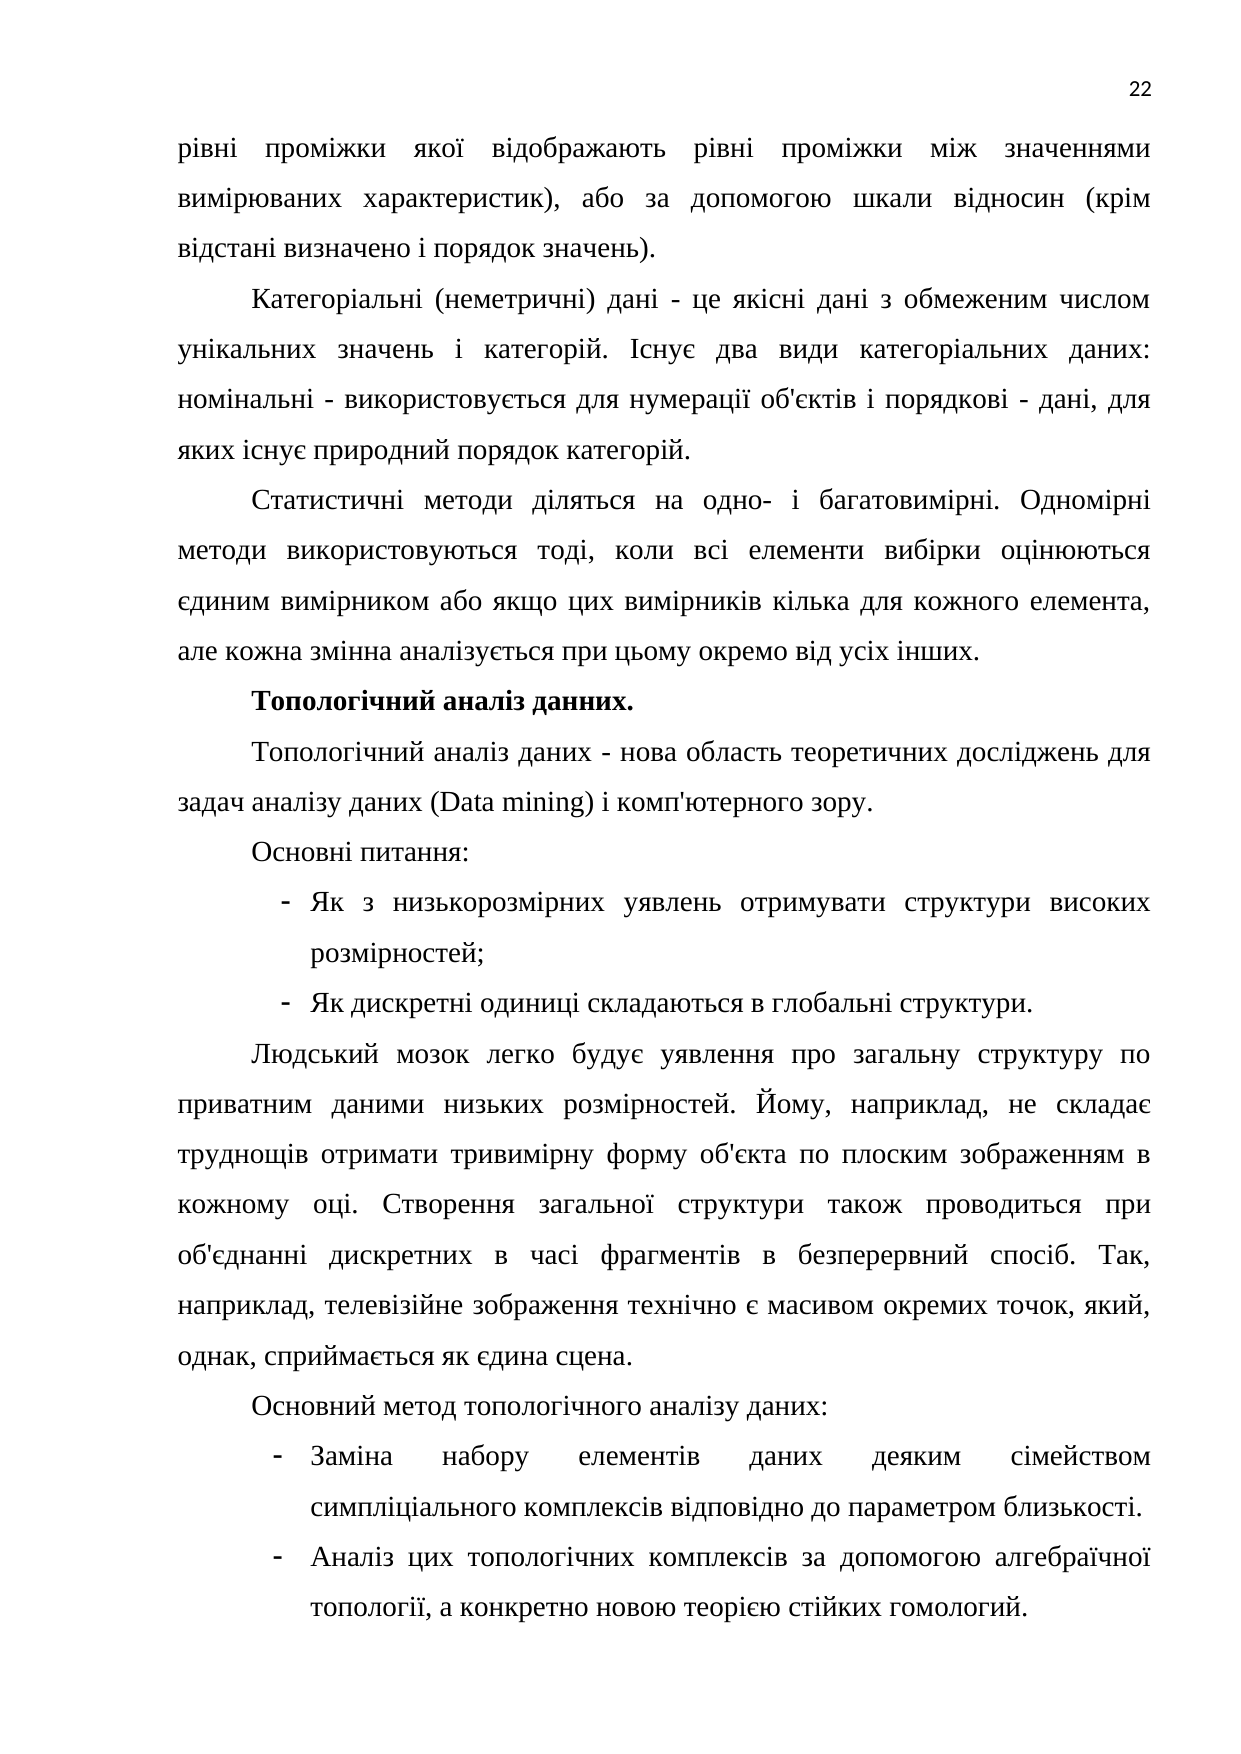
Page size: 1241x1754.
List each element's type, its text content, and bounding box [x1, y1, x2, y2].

text Топологічний аналіз даних - нова область теоретичних досліджень для задач аналізу даних (Data mining) і комп'ютерного зору. [177, 734, 1152, 817]
list Аналіз цих топологічних комплексів за допомогою алгебраїчної топології, а конкретно новою теорією стійких гомологий. [273, 1539, 1152, 1623]
text Основний метод топологічного аналізу даних: [177, 1388, 1152, 1421]
list Як з низькорозмірних уявлень отримувати структури високих розмірностей; [281, 884, 1152, 968]
list Заміна набору елементів даних деяким сімейством симпліціального комплексів відповідно до параметром близькості. [273, 1438, 1152, 1522]
text Категоріальні (неметричні) дані - це якісні дані з обмеженим числом унікальних значень і категорій. Існує два види категоріальних даних: номінальні - використовується для нумерації об'єктів і порядкові - дані, для яких існує природний порядок категорій. [177, 281, 1152, 465]
text Основні питання: [177, 834, 1152, 868]
text Статистичні методи діляться на одно- і багатовимірні. Одномірні методи використовуються тоді, коли всі елементи вибірки оцінюються єдиним вимірником або якщо цих вимірників кілька для кожного елемента, але кожна змінна аналізується при цьому окремо від усіх інших. [177, 482, 1152, 667]
text Топологічний аналіз данних. [177, 683, 1152, 717]
list Як дискретні одиниці складаються в глобальні структури. [281, 985, 1152, 1019]
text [177, 130, 1152, 264]
text Людський мозок легко будує уявлення про загальну структуру по приватним даними низьких розмірностей. Йому, наприклад, не складає труднощів отримати тривимірну форму об'єкта по плоским зображенням в кожному оці. Створення загальної структури також проводиться при об'єднанні дискретних в часі фрагментів в безперервний спосіб. Так, наприклад, телевізійне зображення технічно є масивом окремих точок, який, однак, сприймається як єдина сцена. [177, 1036, 1152, 1371]
